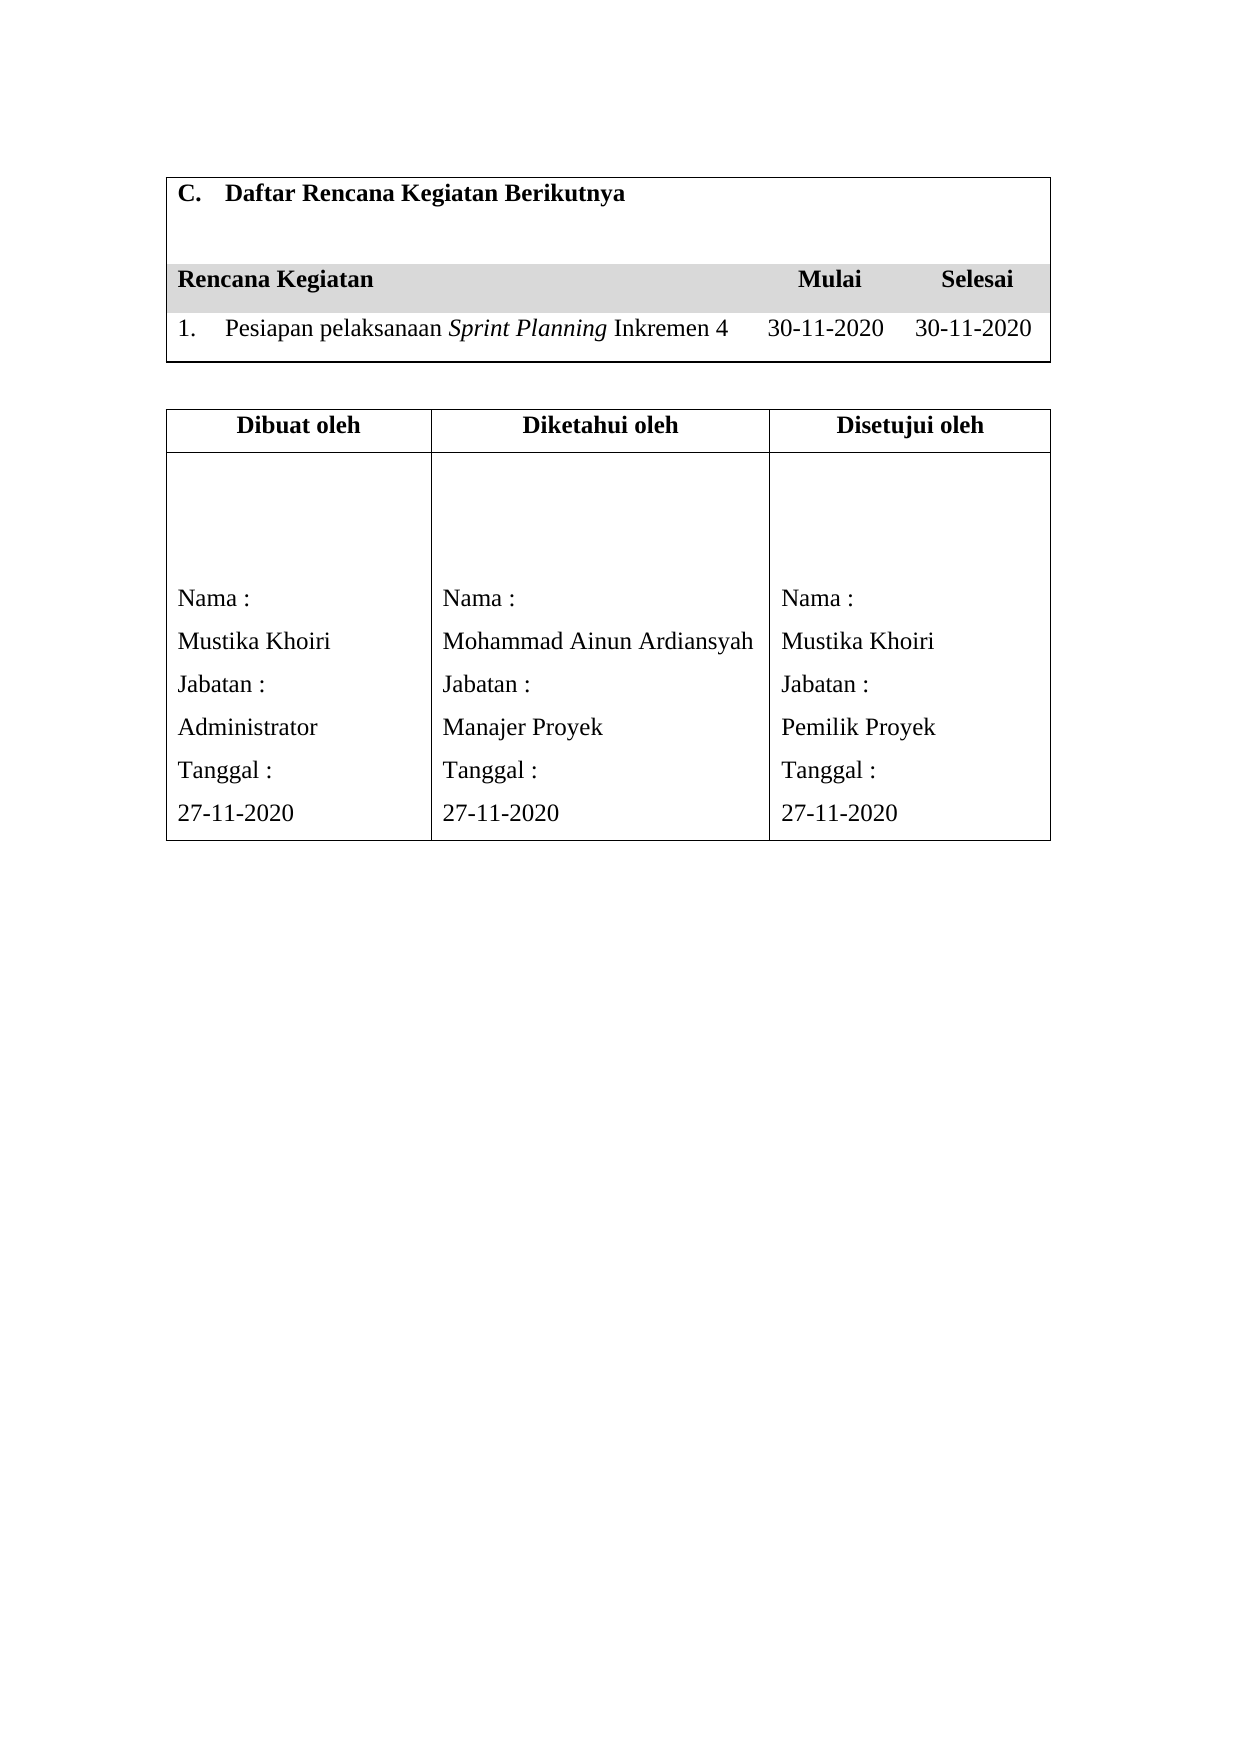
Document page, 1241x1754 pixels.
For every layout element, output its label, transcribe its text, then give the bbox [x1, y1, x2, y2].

table_cell Mulai [756, 264, 904, 313]
table_cell Rencana Kegiatan [167, 264, 756, 313]
table_cell Nama : Mohammad Ainun Ardiansyah Jabatan : Manajer Proyek Tanggal : 27-11-2020 [432, 453, 769, 840]
table_header Daftar Rencana Kegiatan Berikutnya [167, 178, 1050, 264]
table_cell Selesai [904, 264, 1050, 313]
table_cell Nama : Mustika Khoiri Jabatan : Administrator Tanggal : 27-11-2020 [167, 453, 431, 840]
table_header Diketahui oleh [432, 410, 769, 452]
table_cell Nama : Mustika Khoiri Jabatan : Pemilik Proyek Tanggal : 27-11-2020 [770, 453, 1050, 840]
table_cell 30-11-2020 [756, 313, 904, 361]
table_header Dibuat oleh [167, 410, 431, 452]
table_header Disetujui oleh [770, 410, 1050, 452]
table_cell Pesiapan pelaksanaan Sprint Planning Inkremen 4 [167, 313, 756, 361]
table_cell 30-11-2020 [904, 313, 1050, 361]
